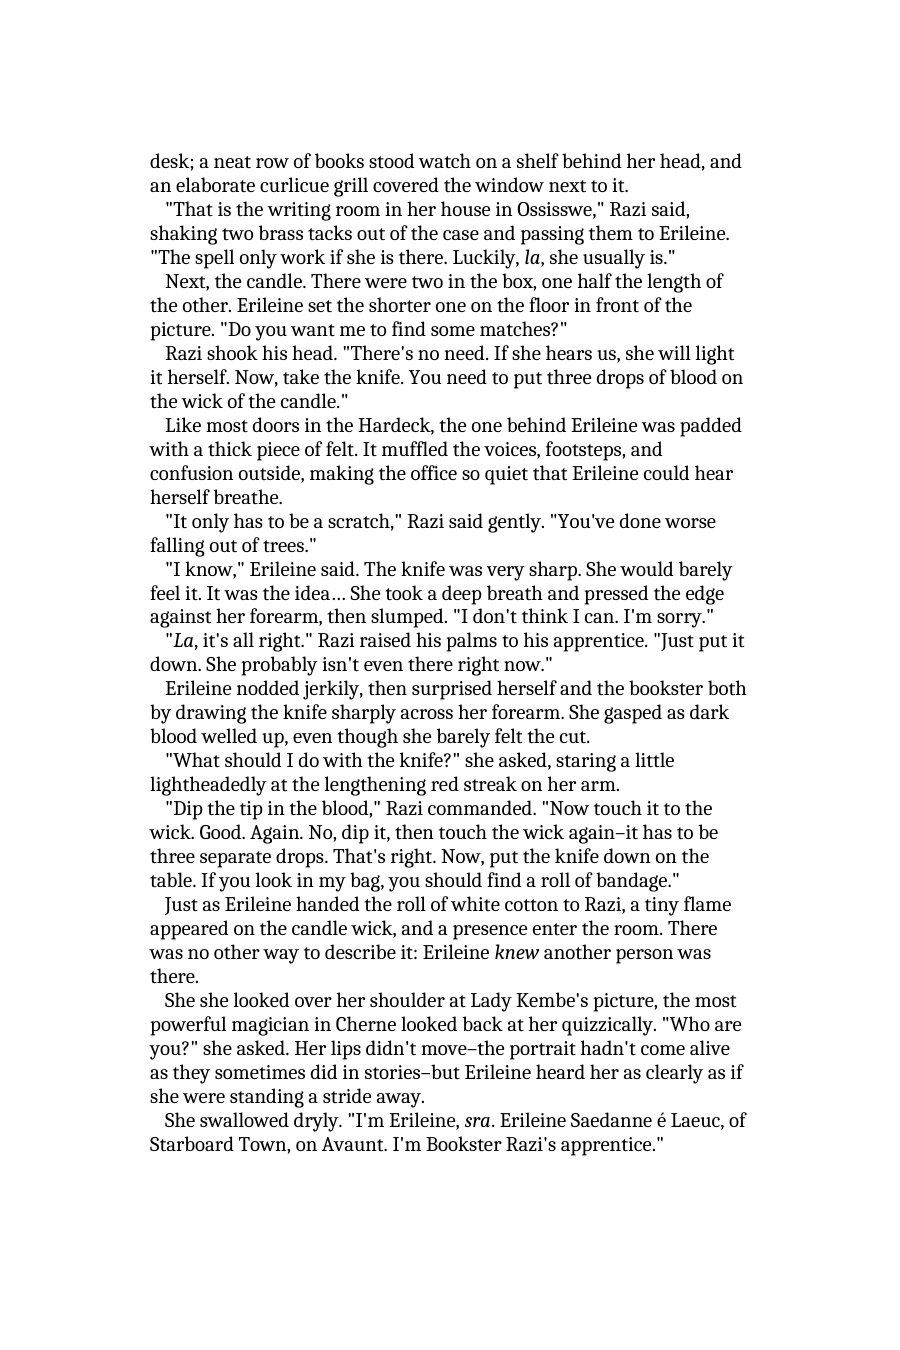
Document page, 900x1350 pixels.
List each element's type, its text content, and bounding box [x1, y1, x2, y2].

text Like most doors in the Hardeck, the one behind Erileine was padded with a thick piece of felt. It muffled the voices, footsteps, and confusion outside, making the office so quiet that Erileine could hear herself breathe. [150, 413, 750, 509]
text Next, the candle. There were two in the box, one half the length of the other. Erileine set the shorter one on the floor in front of the picture. "Do you want me to find some matches?" [150, 270, 750, 342]
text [150, 150, 750, 198]
text "La, it's all right." Razi raised his palms to his apprentice. "Just put it down. She probably isn't even there right now." [150, 629, 750, 677]
text Just as Erileine handed the roll of white cotton to Razi, a tiny flame appeared on the candle wick, and a presence enter the room. There was no other way to describe it: Erileine knew another person was there. [150, 893, 750, 988]
text "I know," Erileine said. The knife was very sharp. She would barely feel it. It was the idea… She took a deep breath and pressed the edge against her forearm, then slumped. "I don't think I can. I'm sorry." [150, 557, 750, 629]
text Razi shook his head. "There's no need. If she hears us, she will light it herself. Now, take the knife. You need to put three drops of blood on the wick of the candle." [150, 342, 750, 413]
text She swallowed dryly. "I'm Erileine, sra. Erileine Saedanne é Laeuc, of Starboard Town, on Avaunt. I'm Bookster Razi's apprentice." [150, 1108, 750, 1156]
text "Dip the tip in the blood," Razi commanded. "Now touch it to the wick. Good. Again. No, dip it, then touch the wick again–it has to be three separate drops. That's right. Now, put the knife down on the table. If you look in my bag, you should find a roll of bandage." [150, 797, 750, 893]
text Erileine nodded jerkily, then surprised herself and the bookster both by drawing the knife sharply across her forearm. She gasped as dark blood welled up, even though she barely felt the cut. [150, 677, 750, 749]
text She she looked over her shoulder at Lady Kembe's picture, the most powerful magician in Cherne looked back at her quizzically. "Who are you?" she asked. Her lips didn't move–the portrait hadn't come alive as they sometimes did in stories–but Erileine heard her as clearly as if she were standing a stride away. [150, 988, 750, 1108]
text "What should I do with the knife?" she asked, staring a little lightheadedly at the lengthening red streak on her arm. [150, 749, 750, 797]
text "That is the writing room in her house in Ossisswe," Razi said, shaking two brass tacks out of the case and passing them to Erileine. "The spell only work if she is there. Luckily, la, she usually is." [150, 198, 750, 270]
text "It only has to be a scratch," Razi said gently. "You've done worse falling out of trees." [150, 509, 750, 557]
